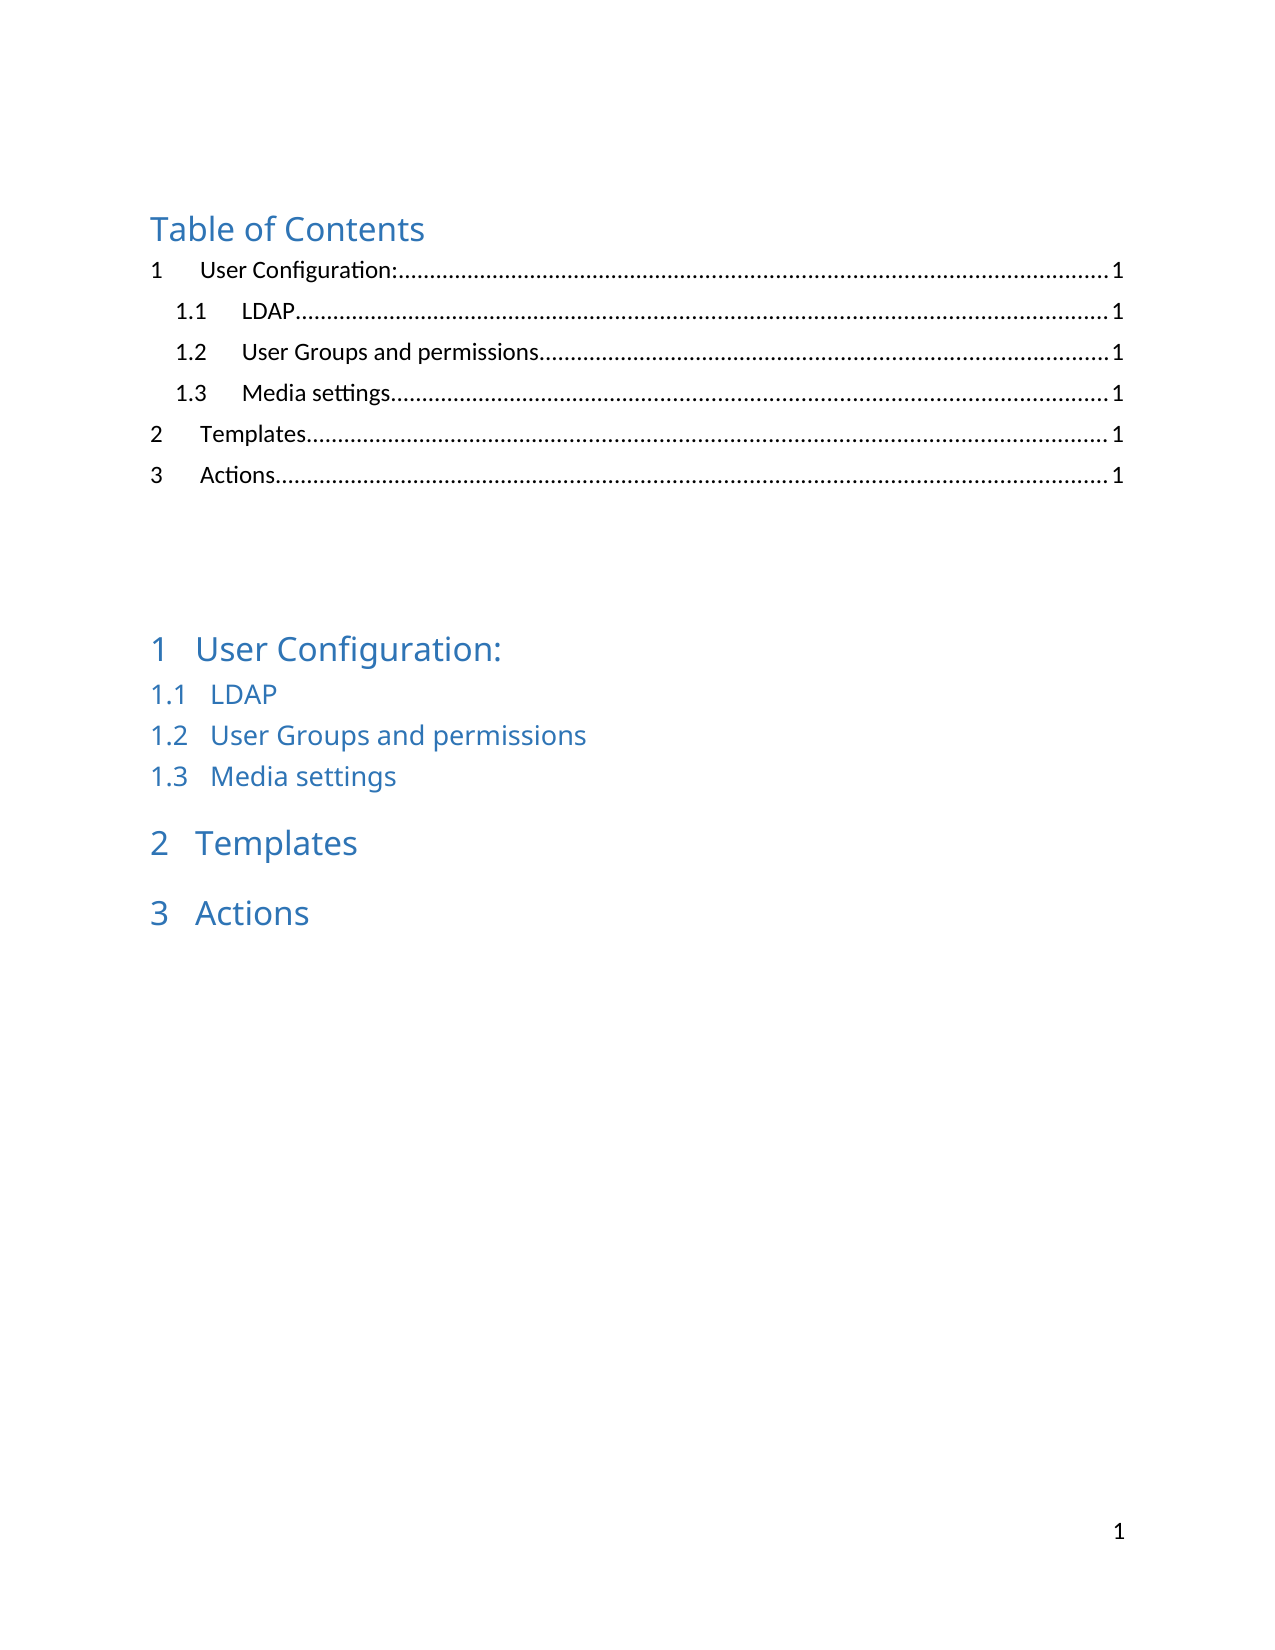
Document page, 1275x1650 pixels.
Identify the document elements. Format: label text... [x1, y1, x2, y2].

subtitle Media settings [150, 758, 1125, 794]
subtitle User Groups and permissions [150, 717, 1125, 753]
subtitle Actions [150, 890, 1125, 935]
subtitle Templates [150, 819, 1125, 865]
subtitle User Configuration: [150, 626, 1125, 671]
subtitle LDAP [150, 676, 1125, 712]
